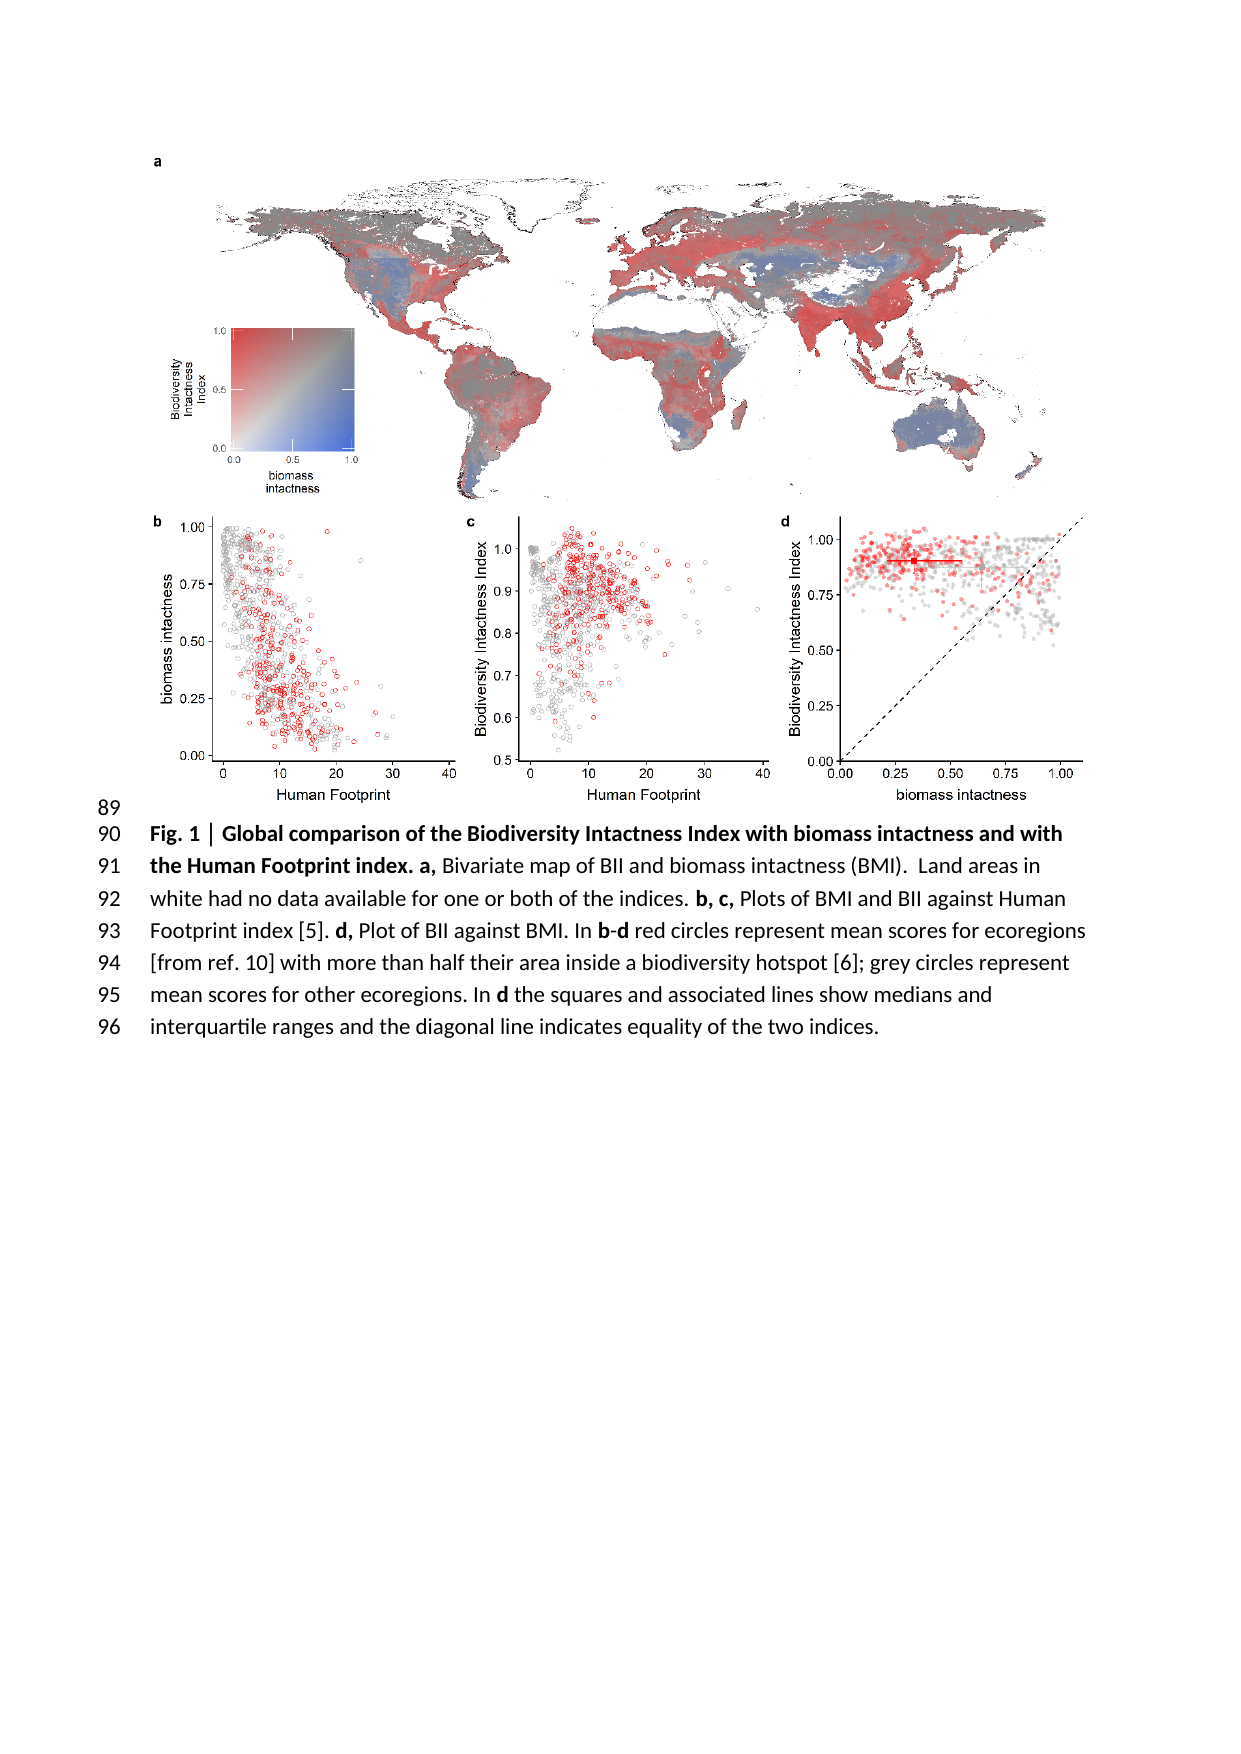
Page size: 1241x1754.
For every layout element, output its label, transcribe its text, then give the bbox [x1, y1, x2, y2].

picture [150, 150, 1091, 816]
text Fig. 1 │ Global comparison of the Biodiversity Intactness Index with biomass intactness and with the Human Footprint index. a, Bivariate map of BII and biomass intactness (BMI). Land areas in white had no data available for one or both of the indices. b, c, Plots of BMI and BII against Human Footprint index [5]. d, Plot of BII against BMI. In b-d red circles represent mean scores for ecoregions [from ref. 10] with more than half their area inside a biodiversity hotspot [6]; grey circles represent mean scores for other ecoregions. In d the squares and associated lines show medians and interquartile ranges and the diagonal line indicates equality of the two indices. [150, 819, 1090, 1041]
